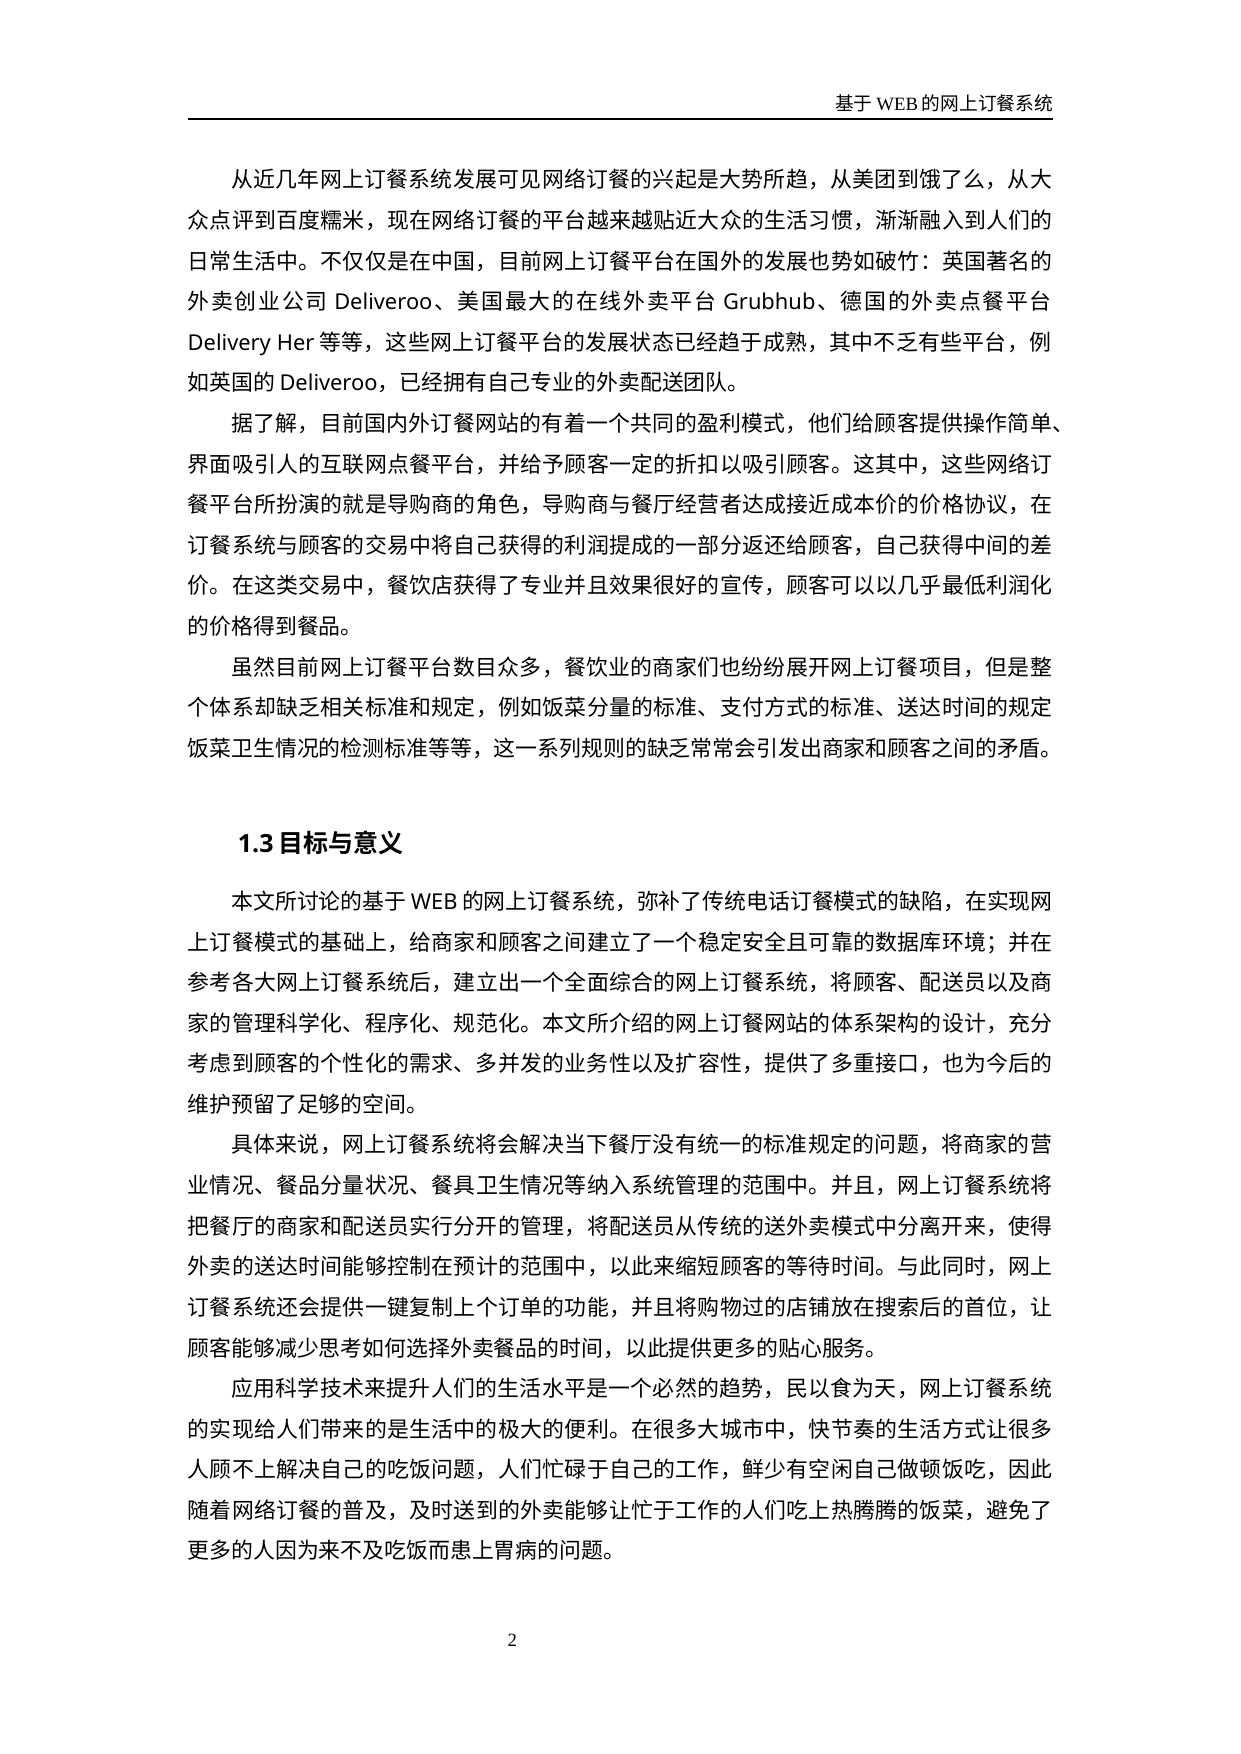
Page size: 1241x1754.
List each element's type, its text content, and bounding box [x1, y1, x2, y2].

list 从近几年网上订餐系统发展可见网络订餐的兴起是大势所趋，从美团到饿了么，从大众点评到百度糯米，现在网络订餐的平台越来越贴近大众的生活习惯，渐渐融入到人们的日常生活中。不仅仅是在中国，目前网上订餐平台在国外的发展也势如破竹：英国著名的外卖创业公司Deliveroo、美国最大的在线外卖平台Grubhub、德国的外卖点餐平台Delivery Her等等，这些网上订餐平台的发展状态已经趋于成熟，其中不乏有些平台，例如英国的Deliveroo，已经拥有自己专业的外卖配送团队。 [187, 162, 1053, 398]
text 本文所讨论的基于WEB的网上订餐系统，弥补了传统电话订餐模式的缺陷，在实现网上订餐模式的基础上，给商家和顾客之间建立了一个稳定安全且可靠的数据库环境；并在参考各大网上订餐系统后，建立出一个全面综合的网上订餐系统，将顾客、配送员以及商家的管理科学化、程序化、规范化。本文所介绍的网上订餐网站的体系架构的设计，充分考虑到顾客的个性化的需求、多并发的业务性以及扩容性，提供了多重接口，也为今后的维护预留了足够的空间。 [187, 883, 1053, 1119]
text 具体来说，网上订餐系统将会解决当下餐厅没有统一的标准规定的问题，将商家的营业情况、餐品分量状况、餐具卫生情况等纳入系统管理的范围中。并且，网上订餐系统将把餐厅的商家和配送员实行分开的管理，将配送员从传统的送外卖模式中分离开来，使得外卖的送达时间能够控制在预计的范围中，以此来缩短顾客的等待时间。与此同时，网上订餐系统还会提供一键复制上个订单的功能，并且将购物过的店铺放在搜索后的首位，让顾客能够减少思考如何选择外卖餐品的时间，以此提供更多的贴心服务。 [187, 1127, 1053, 1363]
subtitle 1.3目标与意义 [187, 809, 1053, 874]
list 虽然目前网上订餐平台数目众多，餐饮业的商家们也纷纷展开网上订餐项目，但是整个体系却缺乏相关标准和规定，例如饭菜分量的标准、支付方式的标准、送达时间的规定、饭菜卫生情况的检测标准等等，这一系列规则的缺乏常常会引发出商家和顾客之间的矛盾。 [187, 649, 1053, 763]
text 应用科学技术来提升人们的生活水平是一个必然的趋势，民以食为天，网上订餐系统的实现给人们带来的是生活中的极大的便利。在很多大城市中，快节奏的生活方式让很多人顾不上解决自己的吃饭问题，人们忙碌于自己的工作，鲜少有空闲自己做顿饭吃，因此随着网络订餐的普及，及时送到的外卖能够让忙于工作的人们吃上热腾腾的饭菜，避免了更多的人因为来不及吃饭而患上胃病的问题。 [187, 1371, 1053, 1566]
list 据了解，目前国内外订餐网站的有着一个共同的盈利模式，他们给顾客提供操作简单、界面吸引人的互联网点餐平台，并给予顾客一定的折扣以吸引顾客。这其中，这些网络订餐平台所扮演的就是导购商的角色，导购商与餐厅经营者达成接近成本价的价格协议，在订餐系统与顾客的交易中将自己获得的利润提成的一部分返还给顾客，自己获得中间的差价。在这类交易中，餐饮店获得了专业并且效果很好的宣传，顾客可以以几乎最低利润化的价格得到餐品。 [187, 406, 1053, 641]
